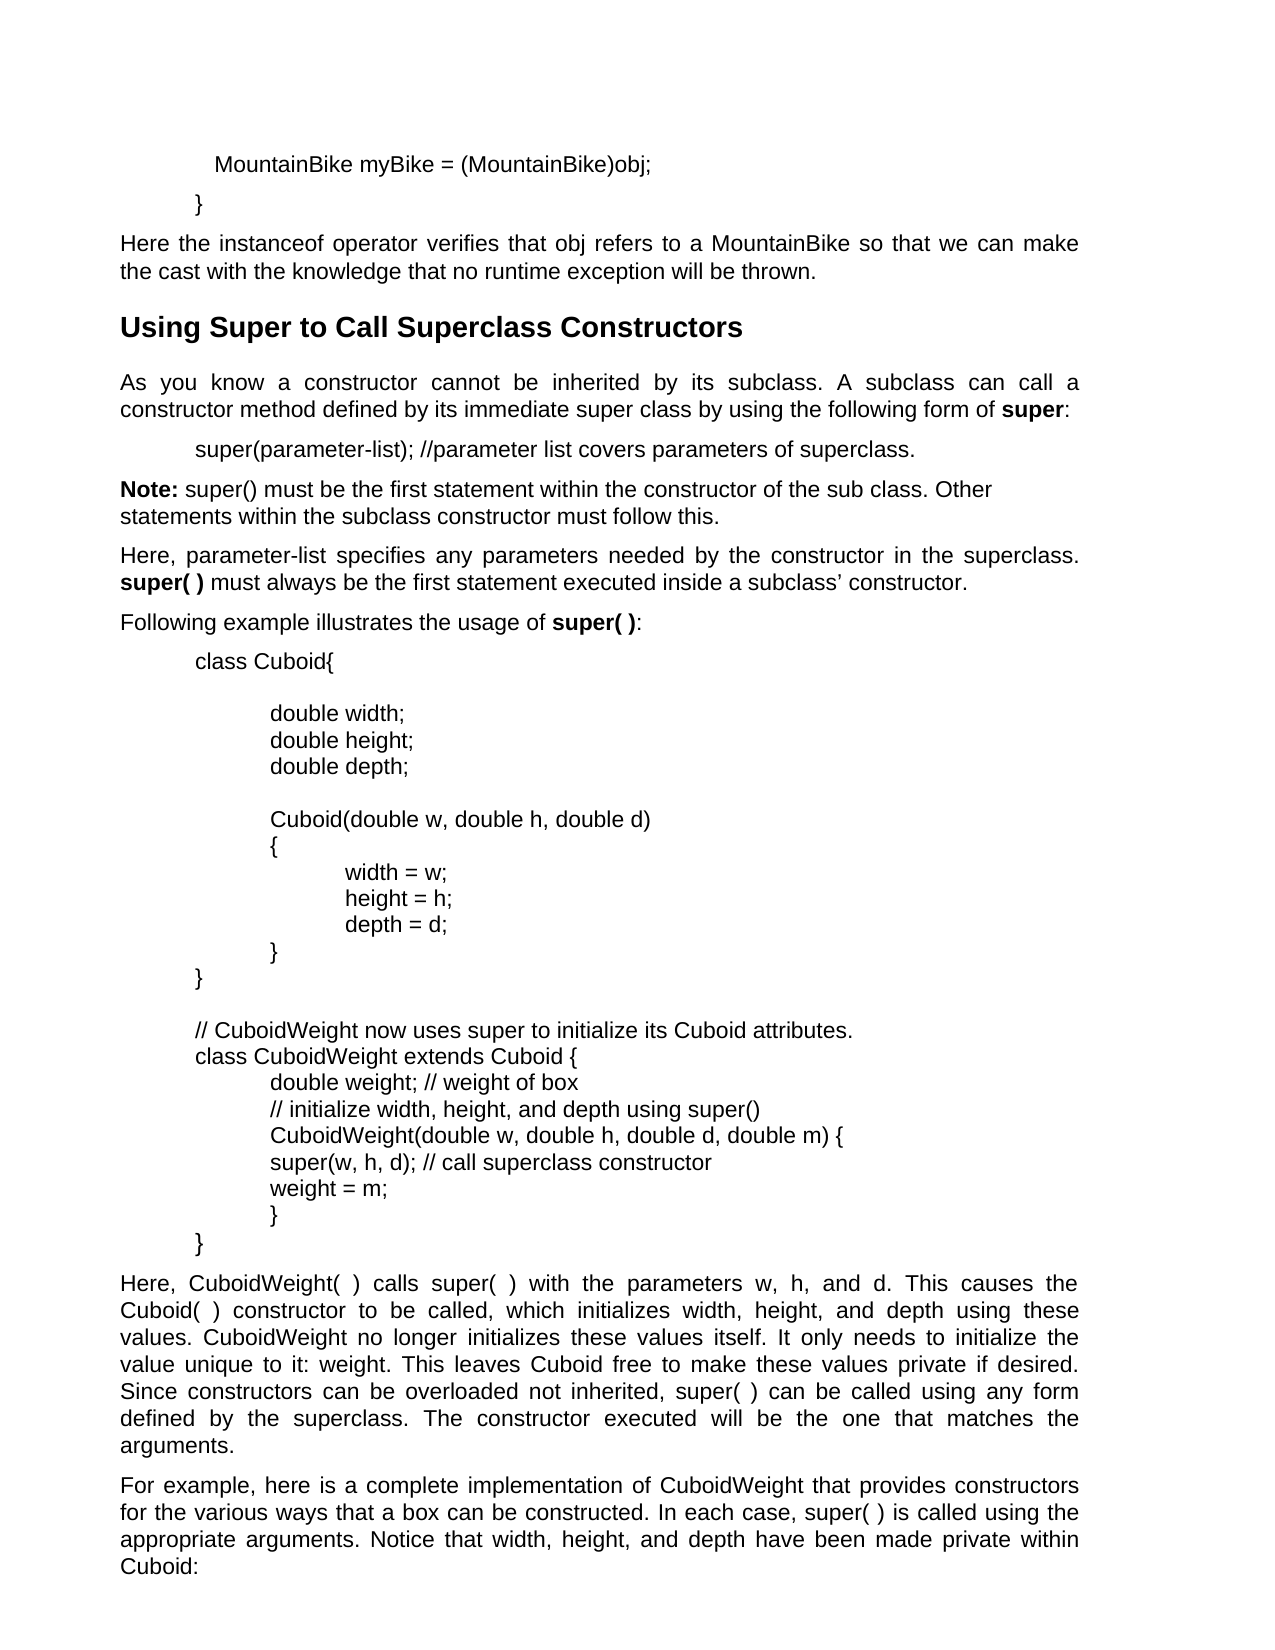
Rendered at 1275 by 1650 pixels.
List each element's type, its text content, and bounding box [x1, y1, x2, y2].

text Here the instanceof operator verifies that obj refers to a MountainBike so that we can make the cast with the knowledge that no runtime exception will be thrown. [120, 229, 1080, 285]
text double depth; [195, 753, 1080, 779]
text } [195, 1201, 1080, 1227]
text super(parameter-list); //parameter list covers parameters of superclass. [195, 435, 1080, 462]
text class Cuboid{ [195, 648, 1080, 674]
text Here, CuboidWeight( ) calls super( ) with the parameters w, h, and d. This causes the Cuboid( ) constructor to be called, which initializes width, height, and depth using these values. CuboidWeight no longer initializes these values itself. It only needs to initialize the value unique to it: weight. This leaves Cuboid free to make these values private if desired. Since constructors can be overloaded not inherited, super( ) can be called using any form defined by the superclass. The constructor executed will be the one that matches the arguments. [120, 1269, 1080, 1458]
text double width; [195, 700, 1080, 727]
text Following example illustrates the usage of super( ): [120, 608, 1080, 635]
text double height; [195, 727, 1080, 753]
text Note: super() must be the first statement within the constructor of the sub class. Other statements within the subclass constructor must follow this. [120, 475, 1080, 529]
text } [195, 964, 1080, 990]
text CuboidWeight(double w, double h, double d, double m) { [195, 1122, 1080, 1148]
text For example, here is a complete implementation of CuboidWeight that provides constructors for the various ways that a box can be constructed. In each case, super( ) is called using the appropriate arguments. Notice that width, height, and depth have been made private within Cuboid: [120, 1471, 1080, 1579]
text height = h; [195, 885, 1080, 911]
text As you know a constructor cannot be inherited by its subclass. A subclass can call a constructor method defined by its immediate super class by using the following form of super: [120, 368, 1080, 423]
list Using Super to Call Superclass Constructors [120, 310, 1080, 343]
text weight = m; [195, 1175, 1080, 1201]
text width = w; [195, 858, 1080, 885]
text // initialize width, height, and depth using super() [195, 1096, 1080, 1122]
text double weight; // weight of box [195, 1069, 1080, 1096]
text // CuboidWeight now uses super to initialize its Cuboid attributes. [195, 1017, 1080, 1043]
text MountainBike myBike = (MountainBike)obj; [195, 150, 1080, 177]
text depth = d; [195, 911, 1080, 938]
text Here, parameter-list specifies any parameters needed by the constructor in the superclass. super( ) must always be the first statement executed inside a subclass’ constructor. [120, 541, 1080, 596]
text } [195, 189, 1080, 217]
text { [195, 832, 1080, 858]
text } [195, 1227, 1080, 1256]
text class CuboidWeight extends Cuboid { [195, 1043, 1080, 1069]
text } [195, 938, 1080, 964]
text Cuboid(double w, double h, double d) [195, 806, 1080, 832]
text super(w, h, d); // call superclass constructor [195, 1148, 1080, 1175]
